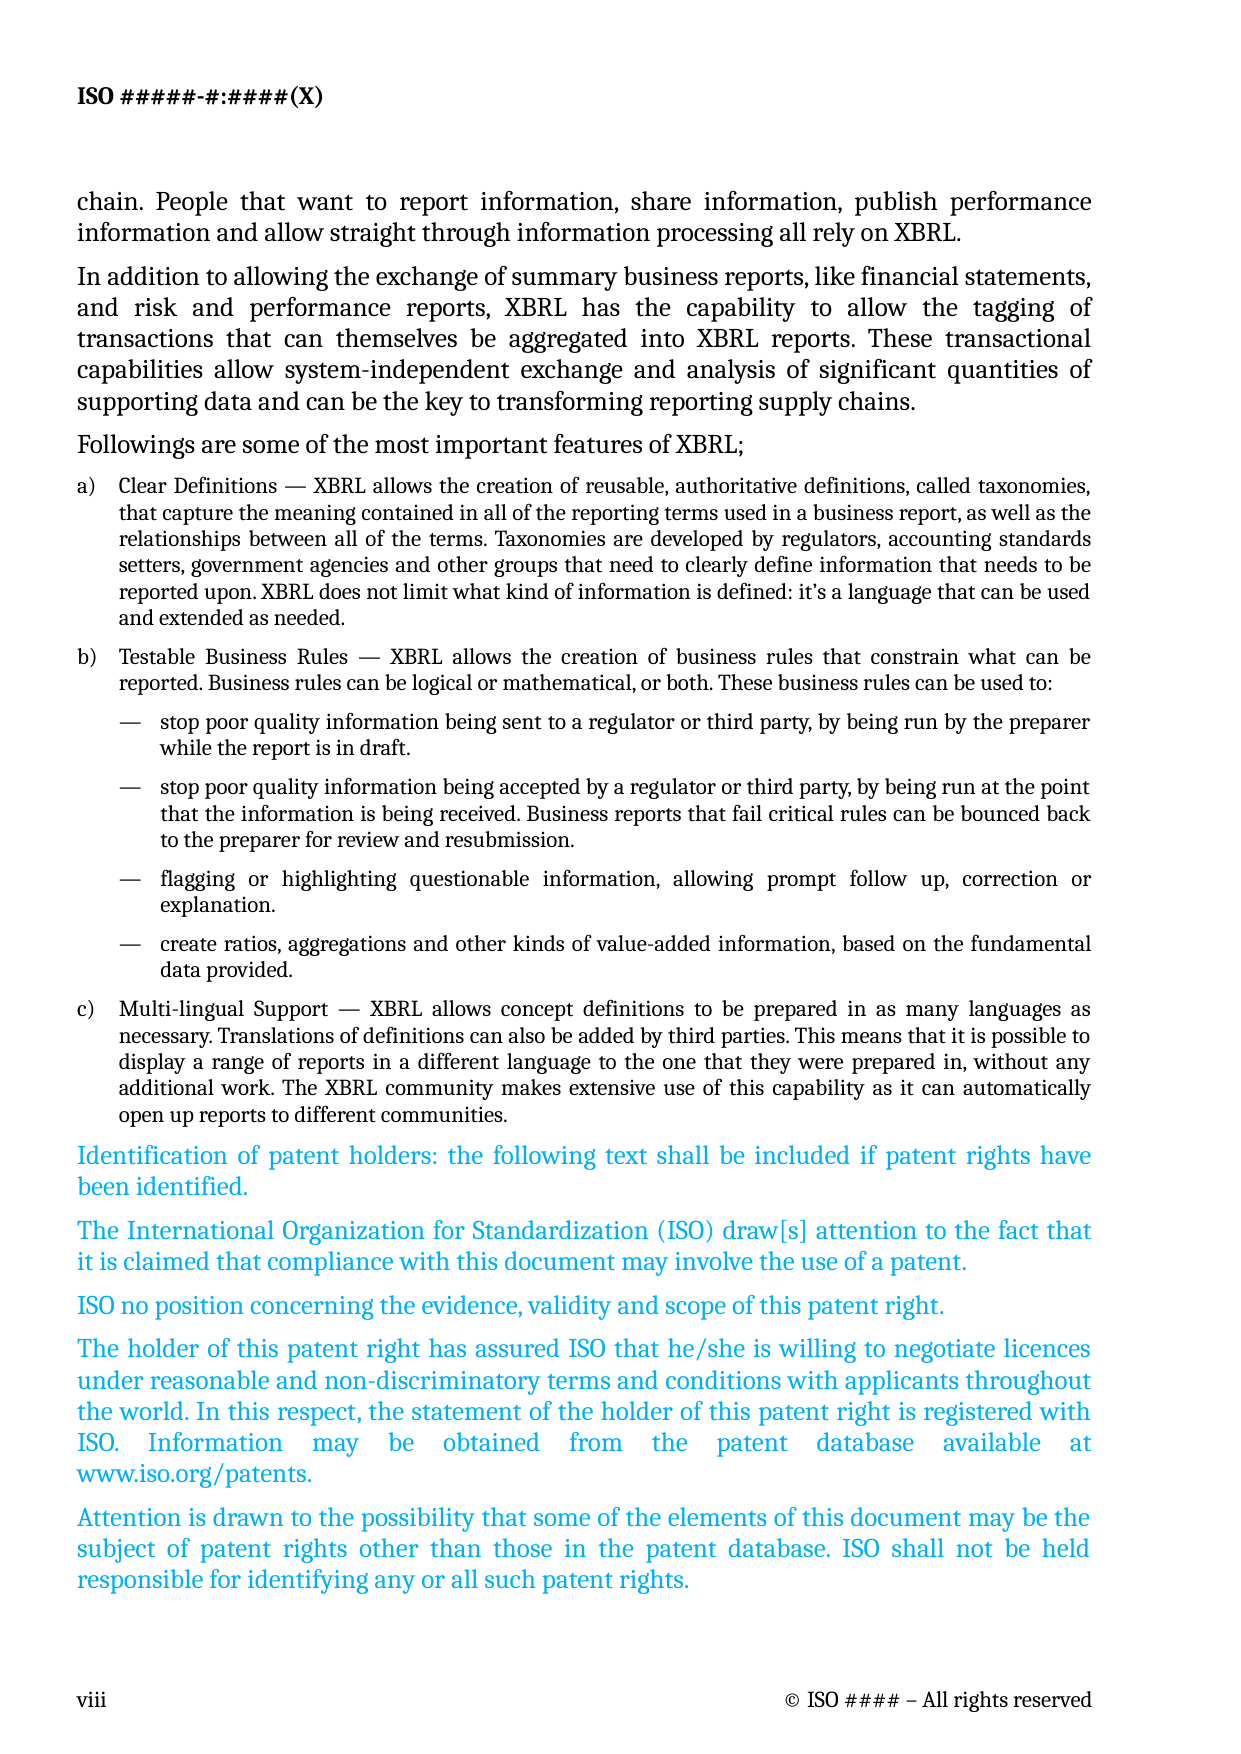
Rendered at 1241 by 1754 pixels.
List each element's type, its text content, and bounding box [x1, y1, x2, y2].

list Multi-lingual Support — XBRL allows concept definitions to be prepared in as many languages as necessary. Translations of definitions can also be added by third parties. This means that it is possible to display a range of reports in a different language to the one that they were prepared in, without any additional work. The XBRL community makes extensive use of this capability as it can automatically open up reports to different communities. [77, 996, 1092, 1128]
text Attention is drawn to the possibility that some of the elements of this document may be the subject of patent rights other than those in the patent database. ISO shall not be held responsible for identifying any or all such patent rights. [77, 1502, 1092, 1595]
text In addition to allowing the exchange of summary business reports, like financial statements, and risk and performance reports, XBRL has the capability to allow the tagging of transactions that can themselves be aggregated into XBRL reports. These transactional capabilities allow system-independent exchange and analysis of significant quantities of supporting data and can be the key to transforming reporting supply chains. [77, 261, 1092, 417]
list flagging or highlighting questionable information, allowing prompt follow up, correction or explanation. [118, 866, 1092, 918]
text ISO no position concerning the evidence, validity and scope of this patent right. [77, 1290, 1092, 1321]
list Testable Business Rules — XBRL allows the creation of business rules that constrain what can be reported. Business rules can be logical or mathematical, or both. These business rules can be used to: [77, 644, 1092, 696]
list stop poor quality information being accepted by a regulator or third party, by being run at the point that the information is being received. Business reports that fail critical rules can be bounced back to the preparer for review and resubmission. [118, 774, 1092, 853]
text The International Organization for Standardization (ISO) draw[s] attention to the fact that it is claimed that compliance with this document may involve the use of a patent. [77, 1215, 1092, 1277]
text The holder of this patent right has assured ISO that he/she is willing to negotiate licences under reasonable and non-discriminatory terms and conditions with applicants throughout the world. In this respect, the statement of the holder of this patent right is registered with ISO. Information may be obtained from the patent database available at www.iso.org/patents. [77, 1333, 1092, 1489]
list stop poor quality information being sent to a regulator or third party, by being run by the preparer while the report is in draft. [118, 709, 1092, 762]
list create ratios, aggregations and other kinds of value-added information, based on the fundamental data provided. [118, 931, 1092, 983]
list Clear Definitions — XBRL allows the creation of reusable, authoritative definitions, called taxonomies, that capture the meaning contained in all of the reporting terms used in a business report, as well as the relationships between all of the terms. Taxonomies are developed by regulators, accounting standards setters, government agencies and other groups that need to clearly define information that needs to be reported upon. XBRL does not limit what kind of information is defined: it’s a language that can be used and extended as needed. [77, 473, 1092, 631]
text Identification of patent holders: the following text shall be included if patent rights have been identified. [77, 1140, 1092, 1203]
text Followings are some of the most important features of XBRL; [77, 429, 1092, 461]
